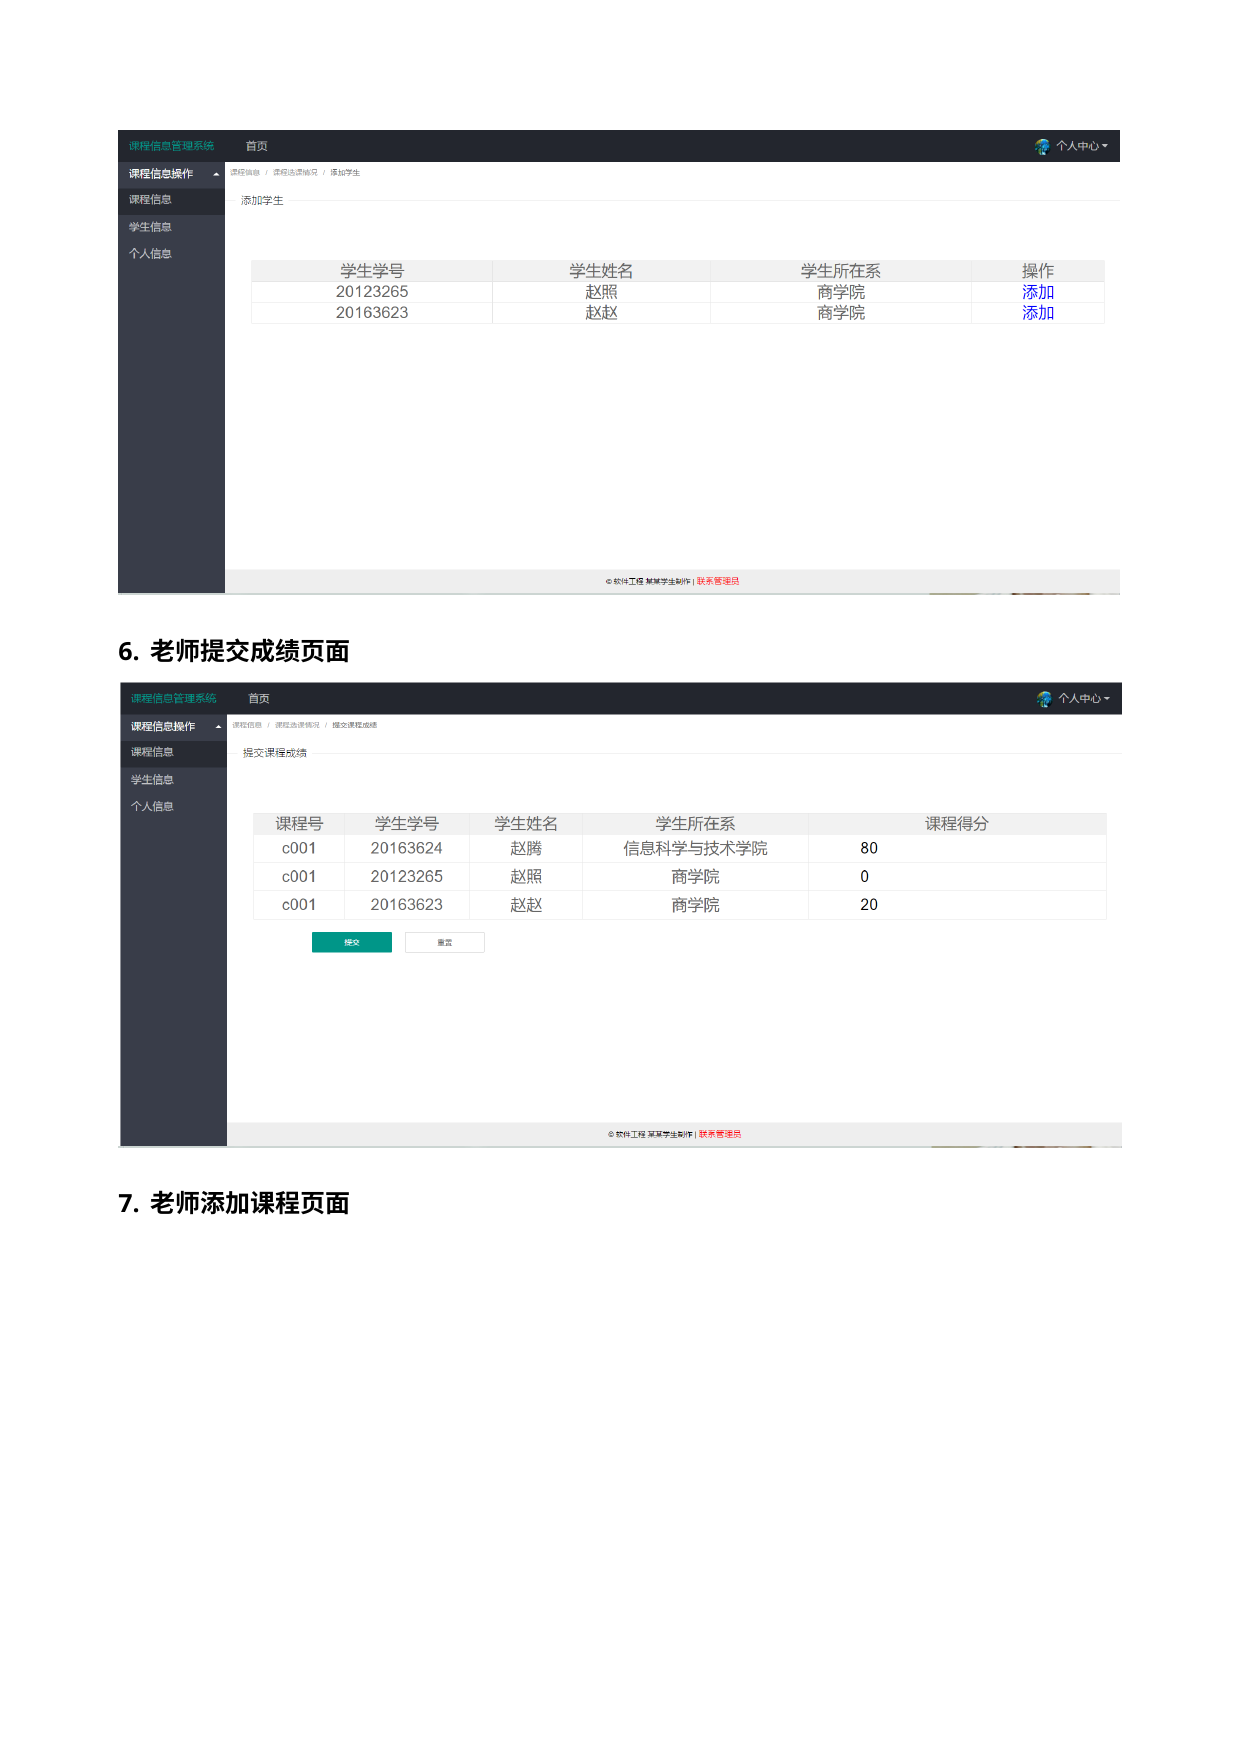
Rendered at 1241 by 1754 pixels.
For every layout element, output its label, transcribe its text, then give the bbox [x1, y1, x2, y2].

list 老师提交成绩页面 [118, 617, 1122, 682]
list 老师添加课程页面 [118, 1169, 1122, 1234]
picture [118, 682, 1122, 1148]
picture [118, 129, 1120, 595]
